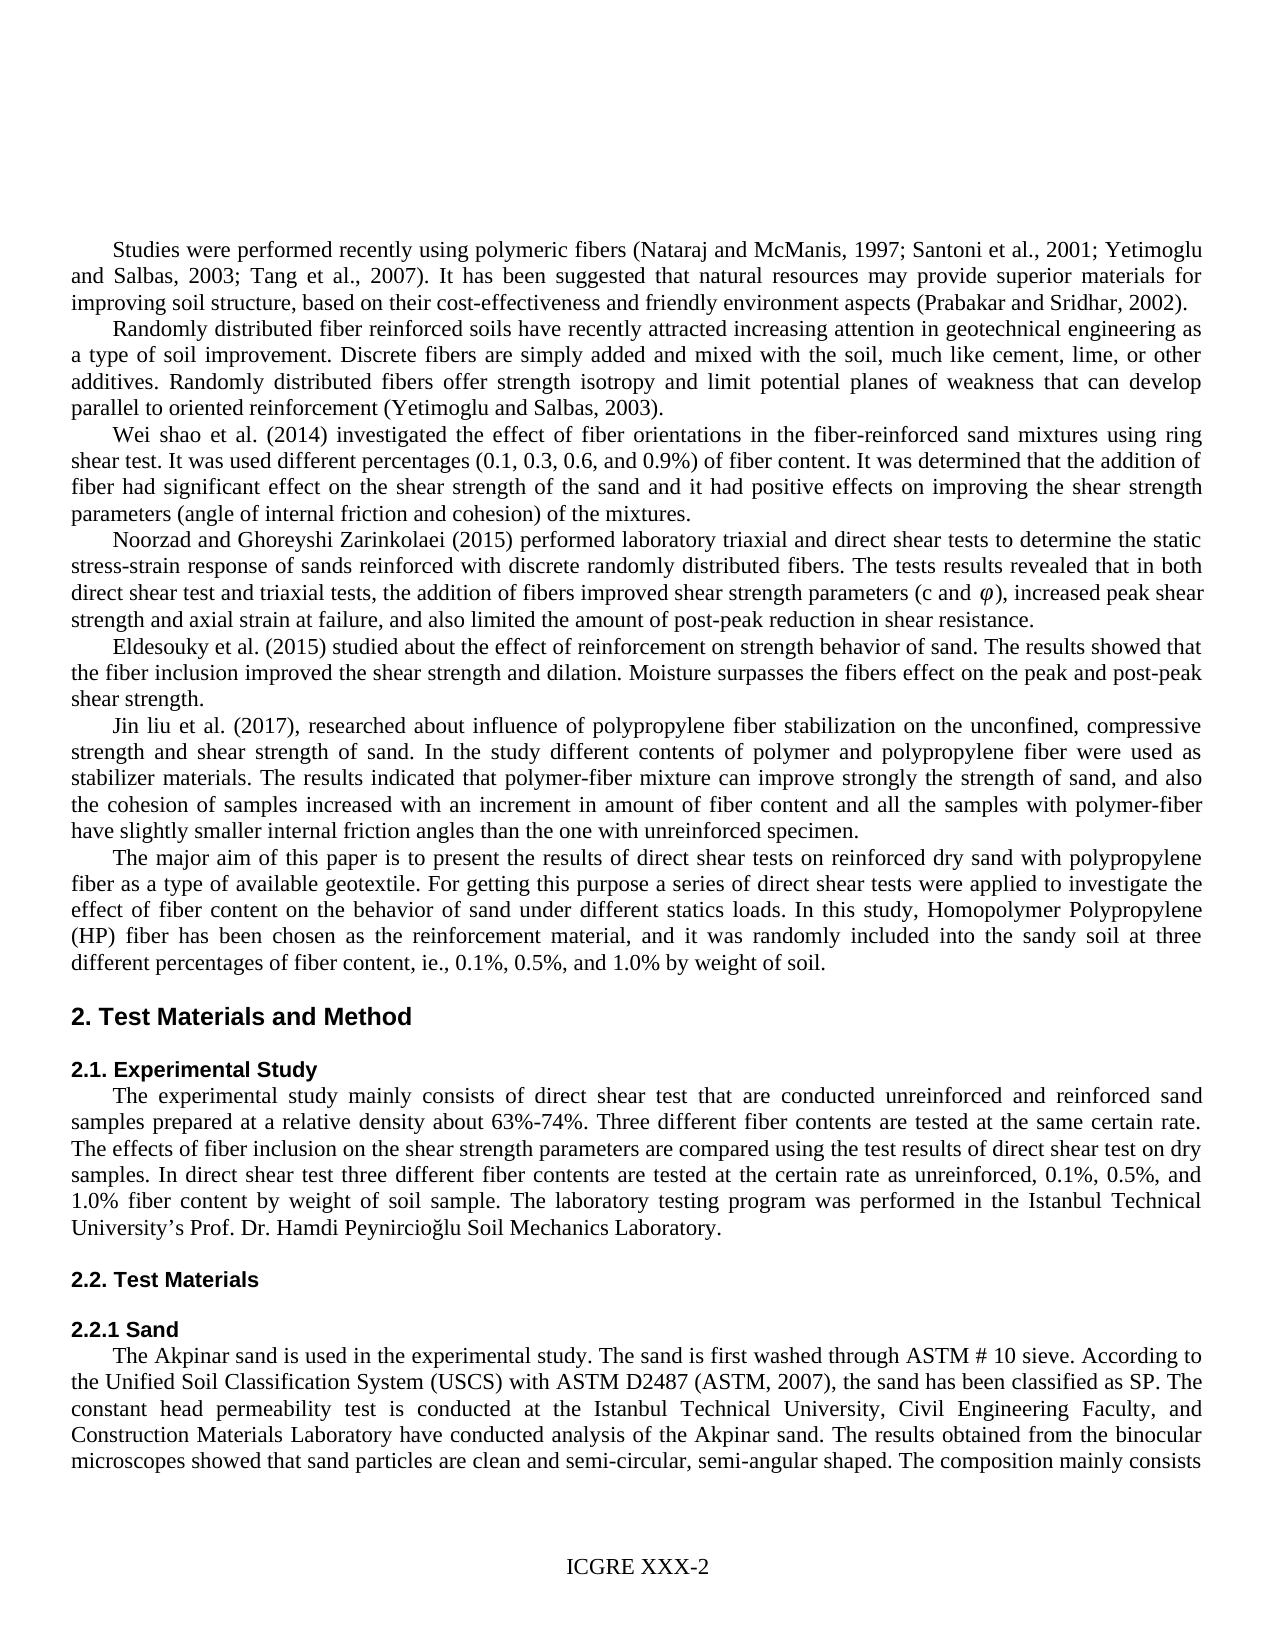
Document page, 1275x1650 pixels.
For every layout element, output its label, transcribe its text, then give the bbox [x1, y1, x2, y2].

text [71, 1342, 1204, 1474]
text Eldesouky et al. (2015) studied about the effect of reinforcement on strength behavior of sand. The results showed that the fiber inclusion improved the shear strength and dilation. Moisture surpasses the fibers effect on the peak and post-peak shear strength. [71, 633, 1204, 712]
text 2. Test Materials and Method [71, 1002, 1204, 1030]
text 2.2.1 Sand [71, 1292, 1204, 1342]
text Noorzad and Ghoreyshi Zarinkolaei (2015) performed laboratory triaxial and direct shear tests to determine the static stress-strain response of sands reinforced with discrete randomly distributed fibers. The tests results revealed that in both direct shear test and triaxial tests, the addition of fibers improved shear strength parameters (c and ), increased peak shear strength and axial strain at failure, and also limited the amount of post-peak reduction in shear resistance. [71, 526, 1204, 633]
text Wei shao et al. (2014) investigated the effect of fiber orientations in the fiber-reinforced sand mixtures using ring shear test. It was used different percentages (0.1, 0.3, 0.6, and 0.9%) of fiber content. It was determined that the addition of fiber had significant effect on the shear strength of the sand and it had positive effects on improving the shear strength parameters (angle of internal friction and cohesion) of the mixtures. [71, 421, 1204, 526]
text Jin liu et al. (2017), researched about influence of polypropylene fiber stabilization on the unconfined, compressive strength and shear strength of sand. In the study different contents of polymer and polypropylene fiber were used as stabilizer materials. The results indicated that polymer-fiber mixture can improve strongly the strength of sand, and also the cohesion of samples increased with an increment in amount of fiber content and all the samples with polymer-fiber have slightly smaller internal friction angles than the one with unreinforced specimen. [71, 712, 1204, 843]
text The major aim of this paper is to present the results of direct shear tests on reinforced dry sand with polypropylene fiber as a type of available geotextile. For getting this purpose a series of direct shear tests were applied to investigate the effect of fiber content on the behavior of sand under different statics loads. In this study, Homopolymer Polypropylene (HP) fiber has been chosen as the reinforcement material, and it was randomly included into the sandy soil at three different percentages of fiber content, ie., 0.1%, 0.5%, and 1.0% by weight of soil. [71, 843, 1204, 975]
text 2.2. Test Materials [71, 1266, 1204, 1292]
text Randomly distributed fiber reinforced soils have recently attracted increasing attention in geotechnical engineering as a type of soil improvement. Discrete fibers are simply added and mixed with the soil, much like cement, lime, or other additives. Randomly distributed fibers offer strength isotropy and limit potential planes of weakness that can develop parallel to oriented reinforcement (Yetimoglu and Salbas, 2003). [71, 315, 1204, 421]
text Studies were performed recently using polymeric fibers (Nataraj and McManis, 1997; Santoni et al., 2001; Yetimoglu and Salbas, 2003; Tang et al., 2007). It has been suggested that natural resources may provide superior materials for improving soil structure, based on their cost-effectiveness and friendly environment aspects (Prabakar and Sridhar, 2002). [71, 236, 1204, 315]
text 2.1. Experimental Study [71, 1057, 1204, 1082]
text The experimental study mainly consists of direct shear test that are conducted unreinforced and reinforced sand samples prepared at a relative density about 63%-74%. Three different fiber contents are tested at the same certain rate. The effects of fiber inclusion on the shear strength parameters are compared using the test results of direct shear test on dry samples. In direct shear test three different fiber contents are tested at the certain rate as unreinforced, 0.1%, 0.5%, and 1.0% fiber content by weight of soil sample. The laboratory testing program was performed in the Istanbul Technical University’s Prof. Dr. Hamdi Peynircioğlu Soil Mechanics Laboratory. [71, 1082, 1204, 1240]
